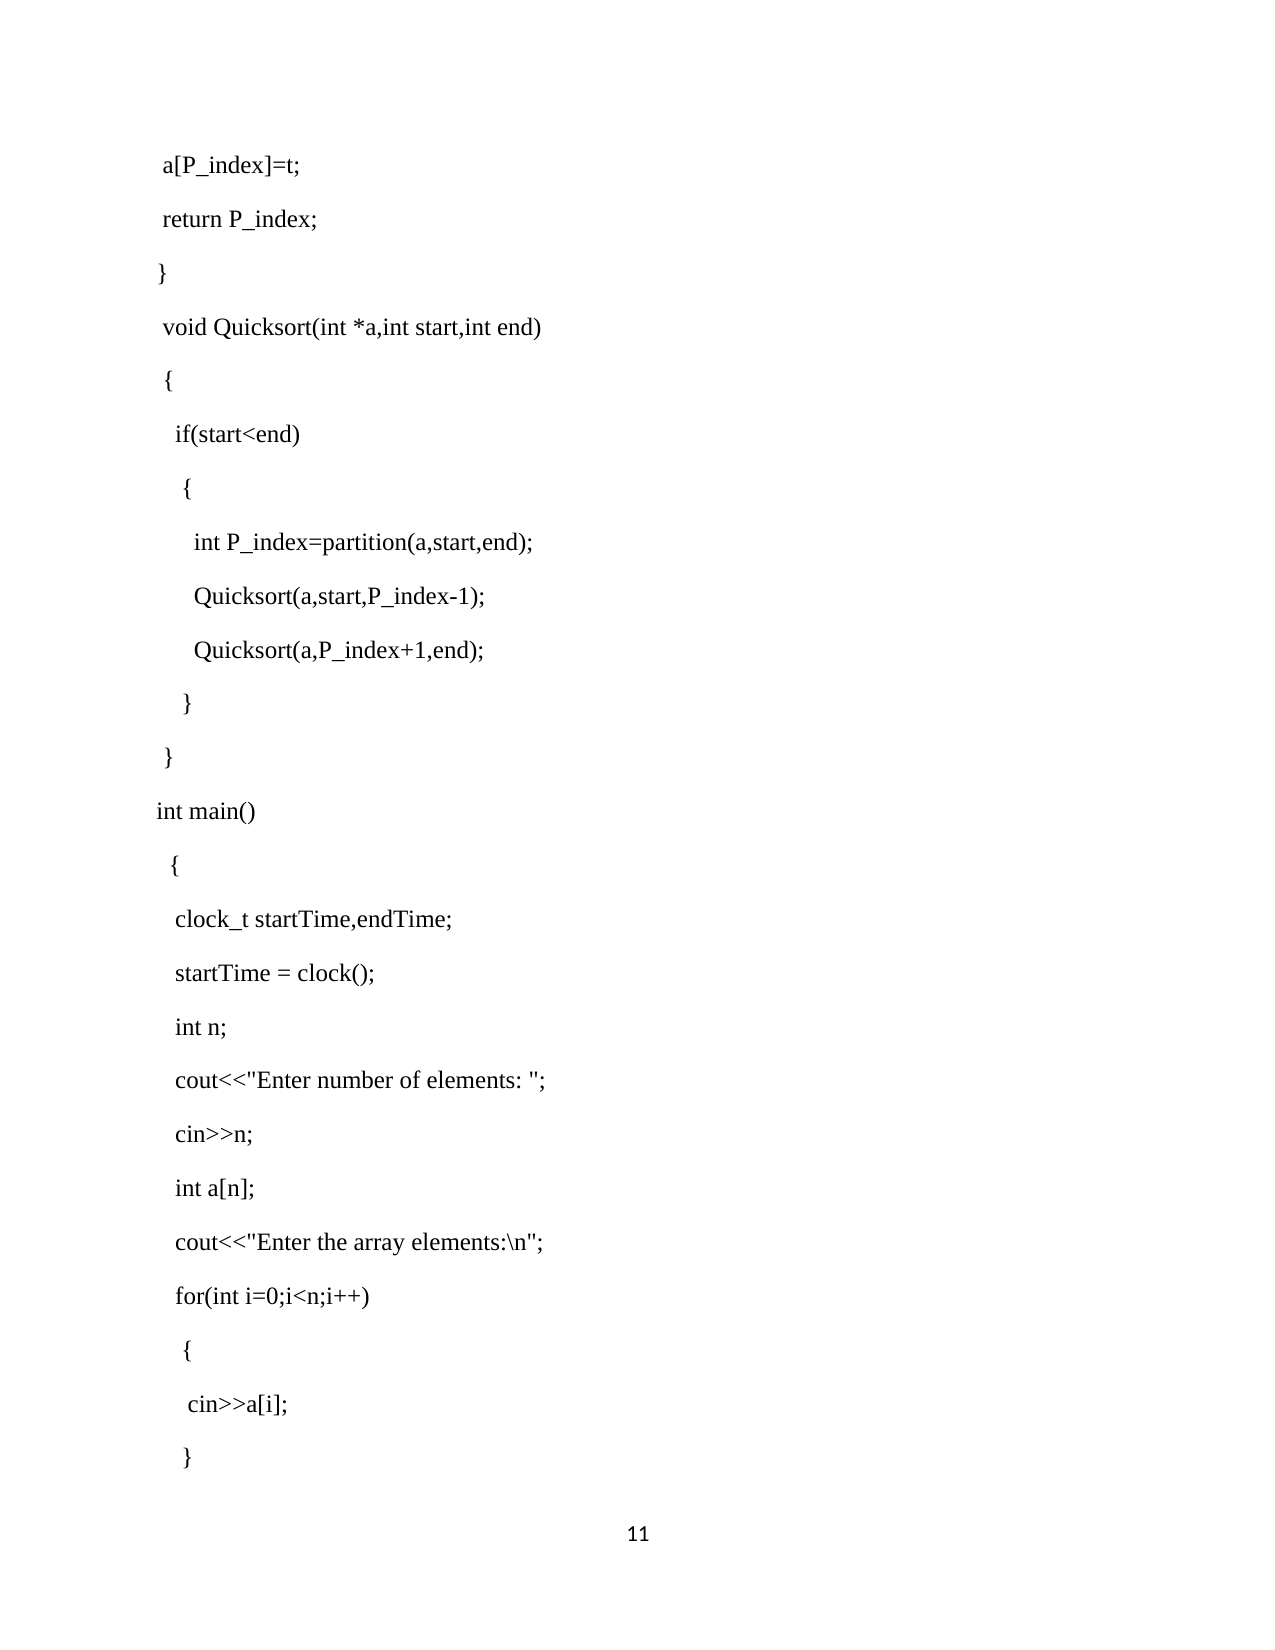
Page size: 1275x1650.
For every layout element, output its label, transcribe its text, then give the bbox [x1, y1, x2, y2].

text Quicksort(a,start,P_index-1); [150, 581, 1125, 609]
text int a[n]; [150, 1173, 1125, 1202]
text { [150, 365, 1125, 394]
text cin>>a[i]; [150, 1389, 1125, 1417]
text startTime = clock(); [150, 958, 1125, 987]
text cout<<"Enter number of elements: "; [150, 1066, 1125, 1094]
text cin>>n; [150, 1119, 1125, 1148]
text if(start<end) [150, 419, 1125, 448]
text { [150, 1335, 1125, 1363]
text } [150, 1442, 1125, 1471]
text } [150, 258, 1125, 286]
text int main() [150, 796, 1125, 825]
text Quicksort(a,P_index+1,end); [150, 635, 1125, 663]
text a[P_index]=t; [150, 150, 1125, 179]
text int n; [150, 1012, 1125, 1040]
text { [150, 473, 1125, 502]
text cout<<"Enter the array elements:\n"; [150, 1227, 1125, 1256]
text { [150, 850, 1125, 879]
text } [150, 742, 1125, 771]
text clock_t startTime,endTime; [150, 904, 1125, 933]
text int P_index=partition(a,start,end); [150, 527, 1125, 556]
text } [150, 688, 1125, 717]
text void Quicksort(int *a,int start,int end) [150, 312, 1125, 340]
text return P_index; [150, 204, 1125, 233]
text for(int i=0;i<n;i++) [150, 1281, 1125, 1310]
